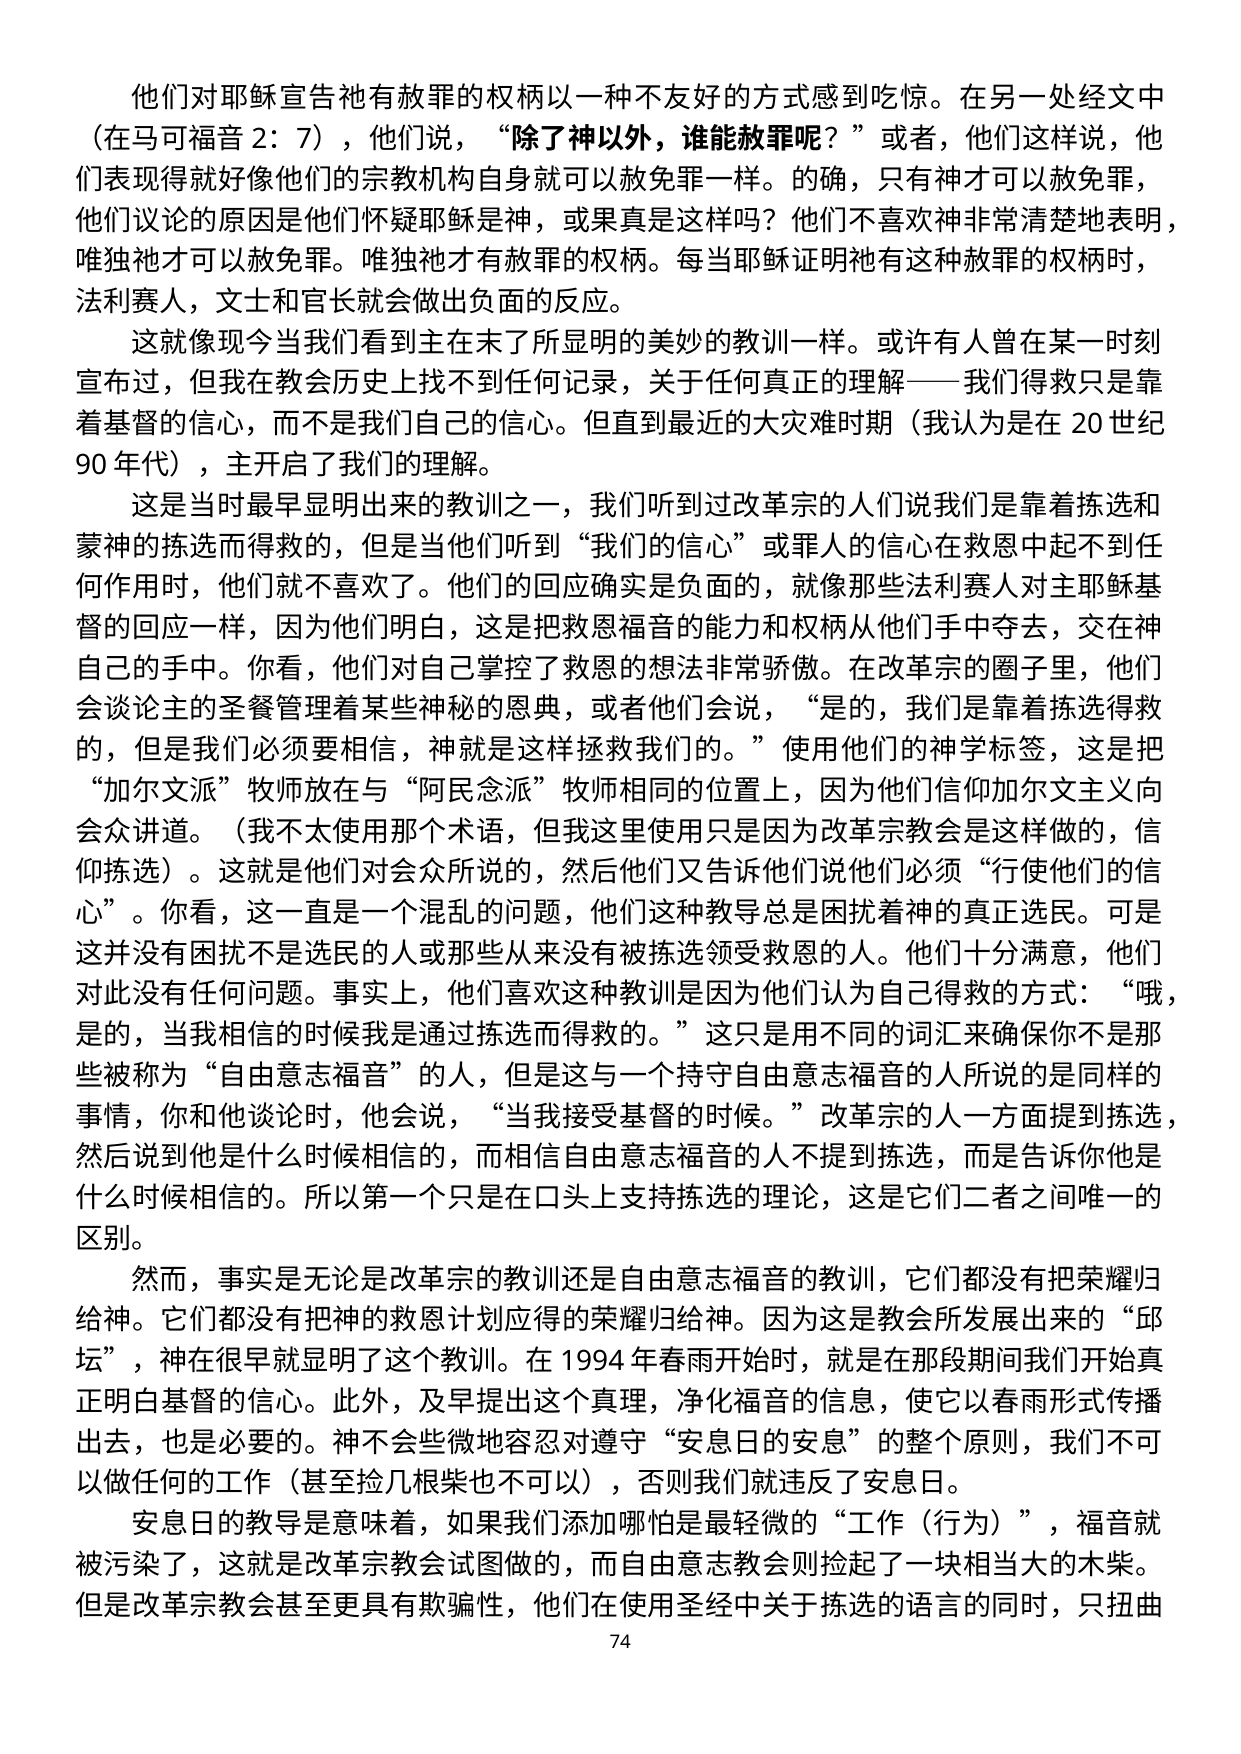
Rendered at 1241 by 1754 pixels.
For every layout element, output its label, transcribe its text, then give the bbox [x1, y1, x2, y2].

text 这是当时最早显明出来的教训之一，我们听到过改革宗的人们说我们是靠着拣选和蒙神的拣选而得救的，但是当他们听到“我们的信心”或罪人的信心在救恩中起不到任何作用时，他们就不喜欢了。他们的回应确实是负面的，就像那些法利赛人对主耶稣基督的回应一样，因为他们明白，这是把救恩福音的能力和权柄从他们手中夺去，交在神自己的手中。你看，他们对自己掌控了救恩的想法非常骄傲。在改革宗的圈子里，他们会谈论主的圣餐管理着某些神秘的恩典，或者他们会说，“是的，我们是靠着拣选得救的，但是我们必须要相信，神就是这样拯救我们的。”使用他们的神学标签，这是把“加尔文派”牧师放在与“阿民念派”牧师相同的位置上，因为他们信仰加尔文主义向会众讲道。（我不太使用那个术语，但我这里使用只是因为改革宗教会是这样做的，信仰拣选）。这就是他们对会众所说的，然后他们又告诉他们说他们必须“行使他们的信心”。你看，这一直是一个混乱的问题，他们这种教导总是困扰着神的真正选民。可是这并没有困扰不是选民的人或那些从来没有被拣选领受救恩的人。他们十分满意，他们对此没有任何问题。事实上，他们喜欢这种教训是因为他们认为自己得救的方式：“哦，是的，当我相信的时候我是通过拣选而得救的。”这只是用不同的词汇来确保你不是那些被称为“自由意志福音”的人，但是这与一个持守自由意志福音的人所说的是同样的事情，你和他谈论时，他会说，“当我接受基督的时候。”改革宗的人一方面提到拣选，然后说到他是什么时候相信的，而相信自由意志福音的人不提到拣选，而是告诉你他是什么时候相信的。所以第一个只是在口头上支持拣选的理论，这是它们二者之间唯一的区别。 [75, 483, 1165, 1256]
text 然而，事实是无论是改革宗的教训还是自由意志福音的教训，它们都没有把荣耀归给神。它们都没有把神的救恩计划应得的荣耀归给神。因为这是教会所发展出来的“邱坛”，神在很早就显明了这个教训。在1994年春雨开始时，就是在那段期间我们开始真正明白基督的信心。此外，及早提出这个真理，净化福音的信息，使它以春雨形式传播出去，也是必要的。神不会些微地容忍对遵守“安息日的安息”的整个原则，我们不可以做任何的工作（甚至捡几根柴也不可以），否则我们就违反了安息日。 [75, 1256, 1165, 1501]
text 他们对耶稣宣告祂有赦罪的权柄以一种不友好的方式感到吃惊。在另一处经文中（在马可福音2：7），他们说，“除了神以外，谁能赦罪呢？”或者，他们这样说，他们表现得就好像他们的宗教机构自身就可以赦免罪一样。的确，只有神才可以赦免罪，他们议论的原因是他们怀疑耶稣是神，或果真是这样吗？他们不喜欢神非常清楚地表明，唯独祂才可以赦免罪。唯独祂才有赦罪的权柄。每当耶稣证明祂有这种赦罪的权柄时，法利赛人，文士和官长就会做出负面的反应。 [75, 75, 1165, 319]
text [75, 1501, 1165, 1623]
text 这就像现今当我们看到主在末了所显明的美妙的教训一样。或许有人曾在某一时刻宣布过，但我在教会历史上找不到任何记录，关于任何真正的理解——我们得救只是靠着基督的信心，而不是我们自己的信心。但直到最近的大灾难时期（我认为是在20世纪90年代），主开启了我们的理解。 [75, 319, 1165, 483]
